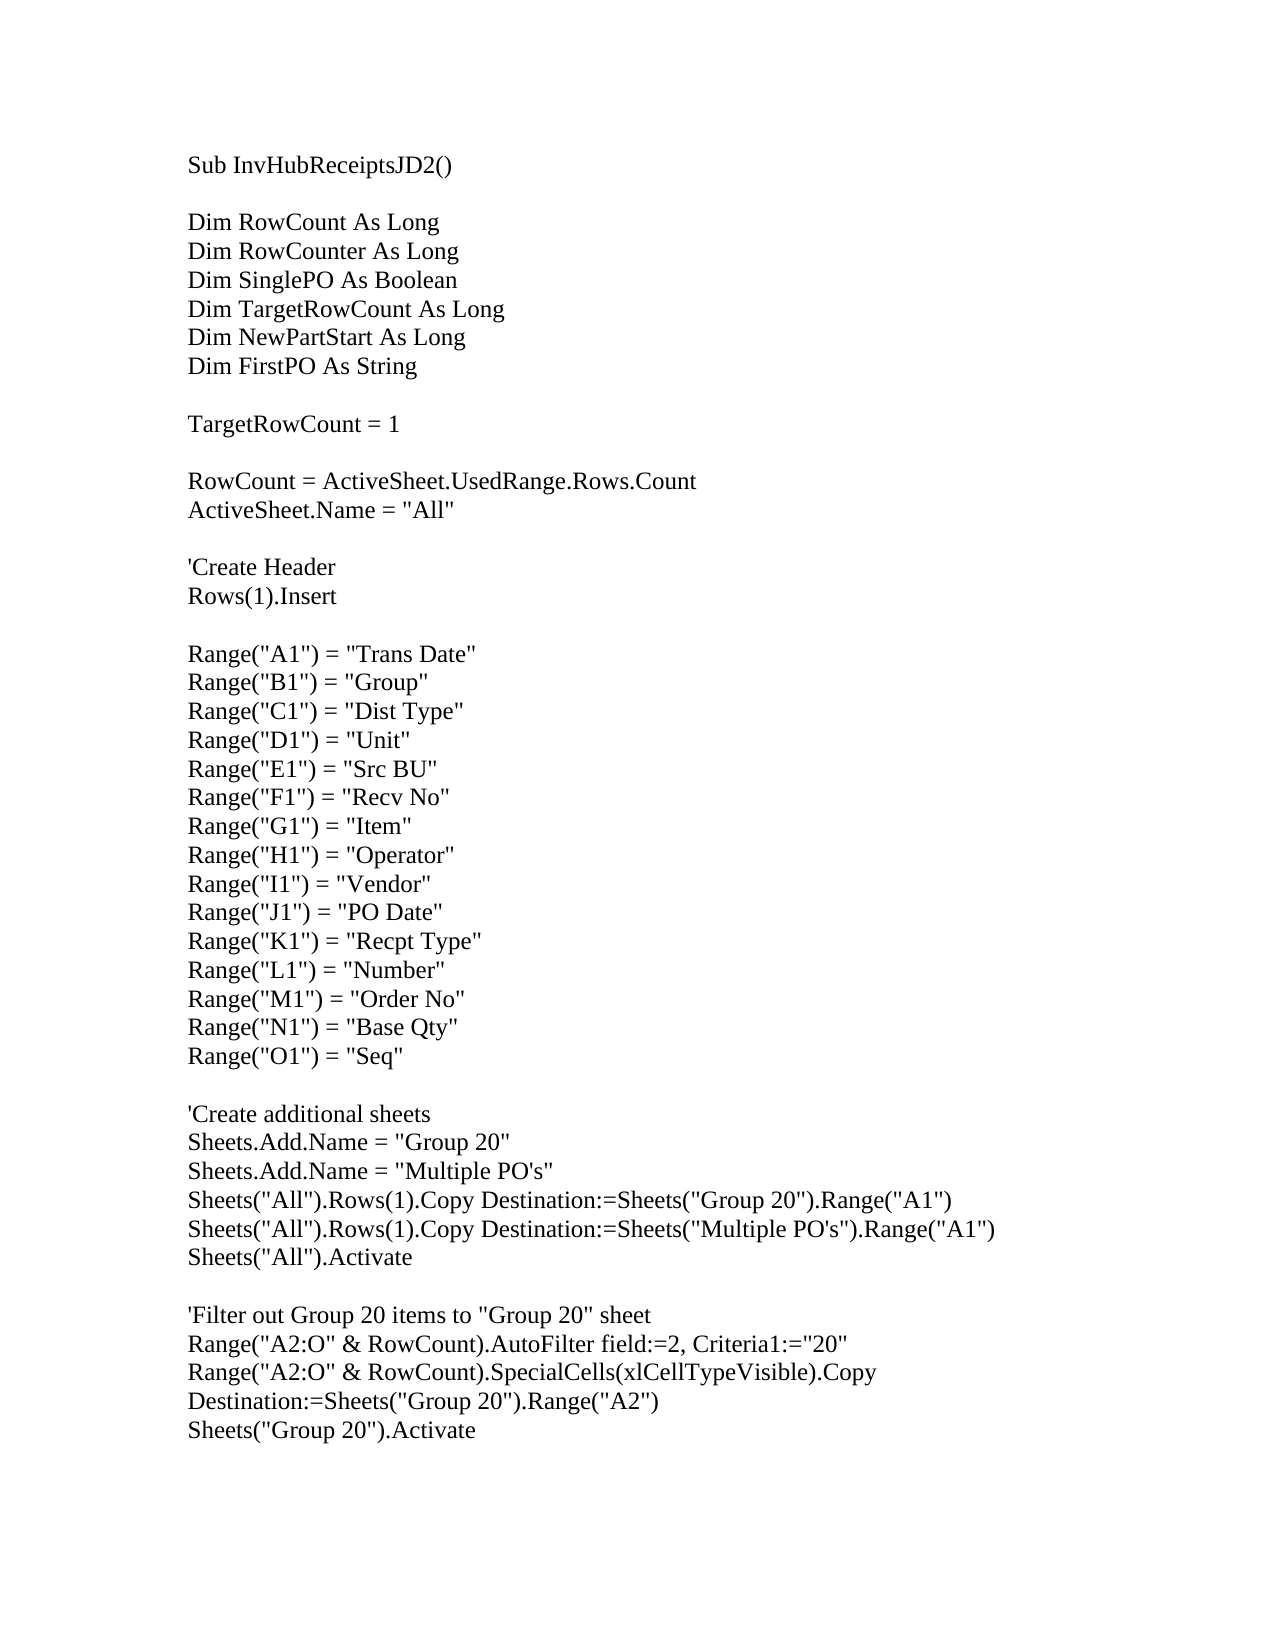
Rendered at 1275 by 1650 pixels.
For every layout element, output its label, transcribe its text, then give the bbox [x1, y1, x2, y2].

text 'Filter out Group 20 items to "Group 20" sheet [187, 1300, 1087, 1329]
text Dim NewPartStart As Long [187, 322, 1087, 351]
text Rows(1).Insert [187, 581, 1087, 610]
text Range("C1") = "Dist Type" [187, 696, 1087, 725]
text 'Create Header [187, 552, 1087, 581]
text RowCount = ActiveSheet.UsedRange.Rows.Count [187, 466, 1087, 495]
text Sheets.Add.Name = "Group 20" [187, 1127, 1087, 1156]
text 'Create additional sheets [187, 1099, 1087, 1127]
text Range("A2:O" & RowCount).SpecialCells(xlCellTypeVisible).Copy Destination:=Sheets("Group 20").Range("A2") [187, 1357, 1087, 1415]
text Range("G1") = "Item" [187, 811, 1087, 840]
text Sub InvHubReceiptsJD2() [187, 150, 1087, 179]
text Range("A2:O" & RowCount).AutoFilter field:=2, Criteria1:="20" [187, 1329, 1087, 1357]
text Range("D1") = "Unit" [187, 725, 1087, 754]
text Range("K1") = "Recpt Type" [187, 926, 1087, 955]
text Range("N1") = "Base Qty" [187, 1012, 1087, 1041]
text Range("H1") = "Operator" [187, 840, 1087, 869]
text Range("F1") = "Recv No" [187, 782, 1087, 811]
text Sheets("All").Activate [187, 1242, 1087, 1271]
text Dim SinglePO As Boolean [187, 265, 1087, 294]
text Range("B1") = "Group" [187, 667, 1087, 696]
text Sheets("Group 20").Activate [187, 1415, 1087, 1444]
text Sheets("All").Rows(1).Copy Destination:=Sheets("Multiple PO's").Range("A1") [187, 1214, 1087, 1242]
text TargetRowCount = 1 [187, 409, 1087, 437]
text Range("I1") = "Vendor" [187, 869, 1087, 897]
text Dim TargetRowCount As Long [187, 294, 1087, 322]
text Dim RowCounter As Long [187, 236, 1087, 265]
text ActiveSheet.Name = "All" [187, 495, 1087, 524]
text Range("L1") = "Number" [187, 955, 1087, 984]
text Dim FirstPO As String [187, 351, 1087, 380]
text Range("J1") = "PO Date" [187, 897, 1087, 926]
text Range("M1") = "Order No" [187, 984, 1087, 1012]
text Range("E1") = "Src BU" [187, 754, 1087, 782]
text Sheets.Add.Name = "Multiple PO's" [187, 1156, 1087, 1185]
text Sheets("All").Rows(1).Copy Destination:=Sheets("Group 20").Range("A1") [187, 1185, 1087, 1214]
text Range("O1") = "Seq" [187, 1041, 1087, 1070]
text Dim RowCount As Long [187, 207, 1087, 236]
text Range("A1") = "Trans Date" [187, 639, 1087, 667]
